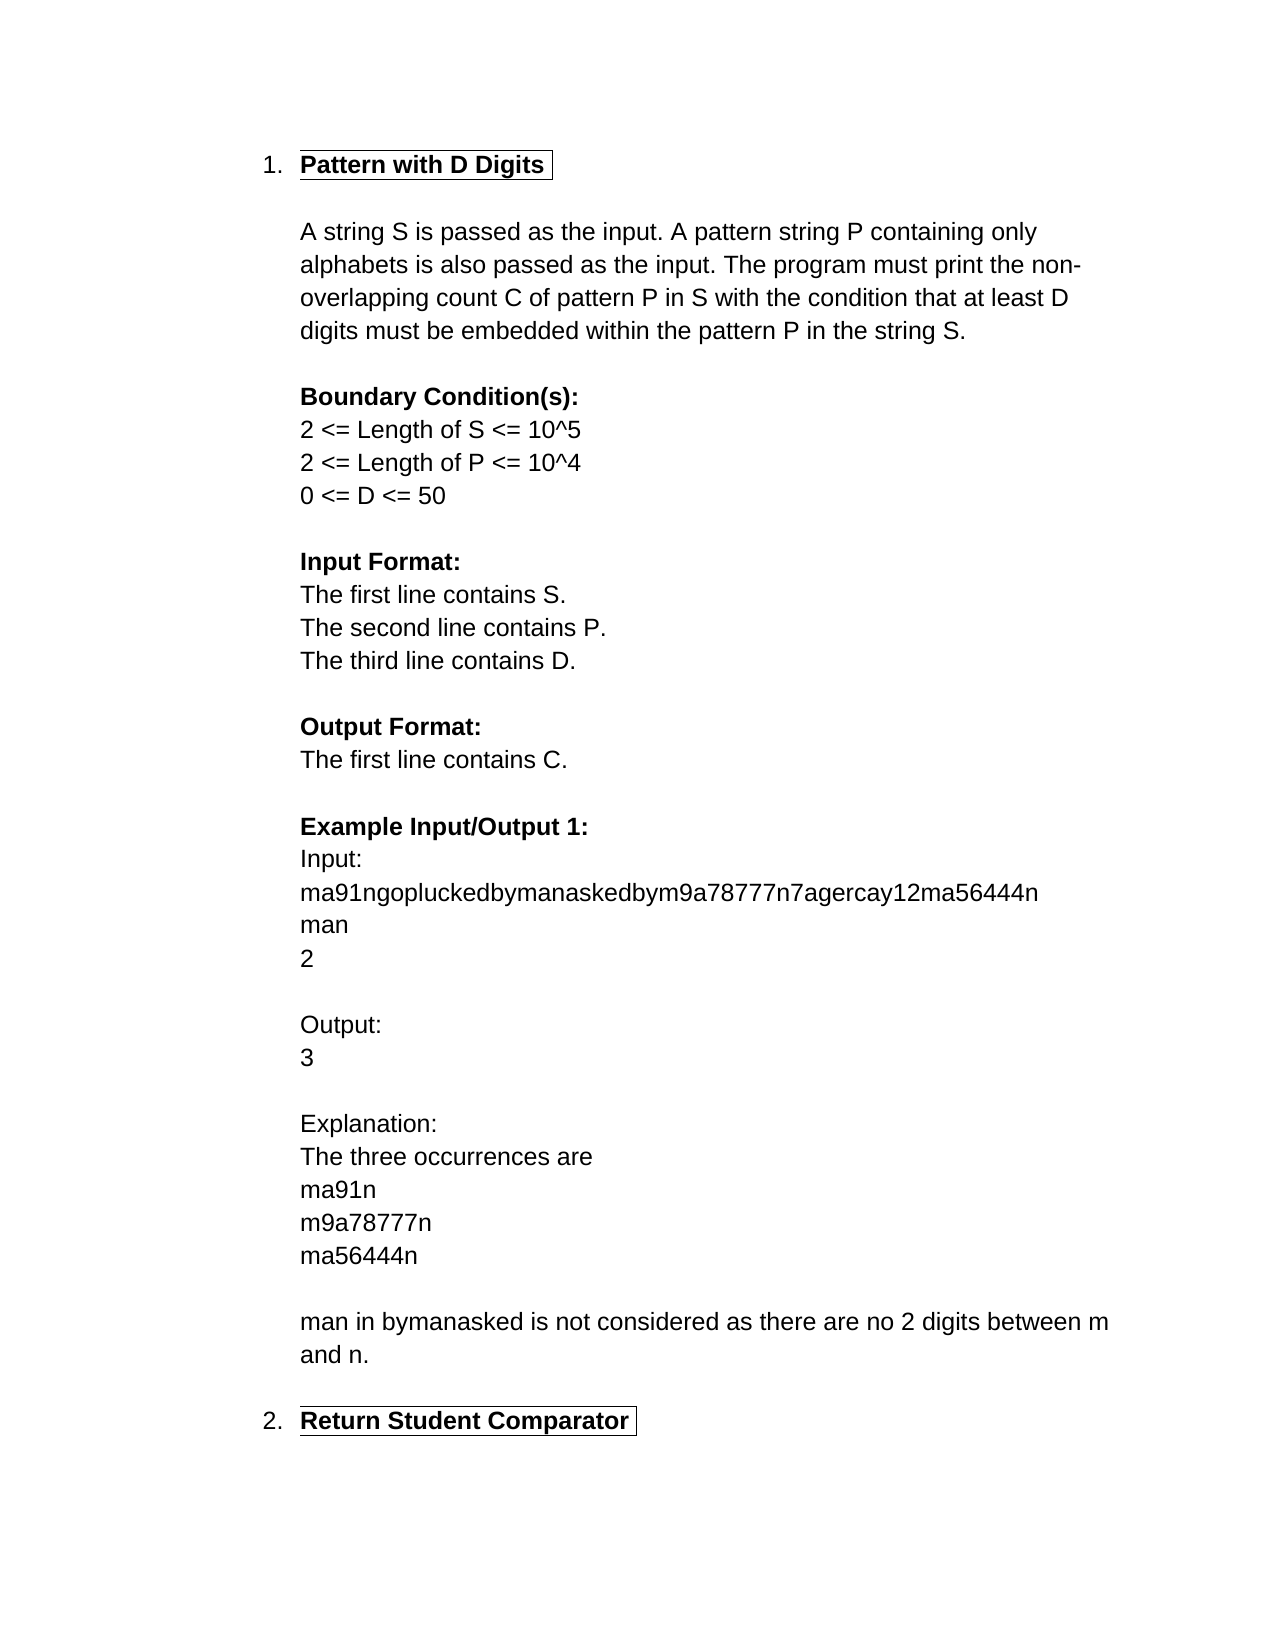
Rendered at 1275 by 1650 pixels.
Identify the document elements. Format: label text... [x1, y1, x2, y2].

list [262, 1406, 1125, 1469]
list Pattern with D Digits A string S is passed as the input. A pattern string P containing only alphabets is also passed as the input. The program must print the non-overlapping count C of pattern P in S with the condition that at least D digits must be embedded within the pattern P in the string S. Boundary Condition(s): 2 <= Length of S <= 10^5 2 <= Length of P <= 10^4 0 <= D <= 50 Input Format: The first line contains S. The second line contains P. The third line contains D. Output Format: The first line contains C. Example Input/Output 1: Input: ma91ngopluckedbymanaskedbym9a78777n7agercay12ma56444n man 2 Output: 3 Explanation: The three occurrences are ma91n m9a78777n ma56444n man in bymanasked is not considered as there are no 2 digits between m and n. [262, 150, 1125, 1368]
